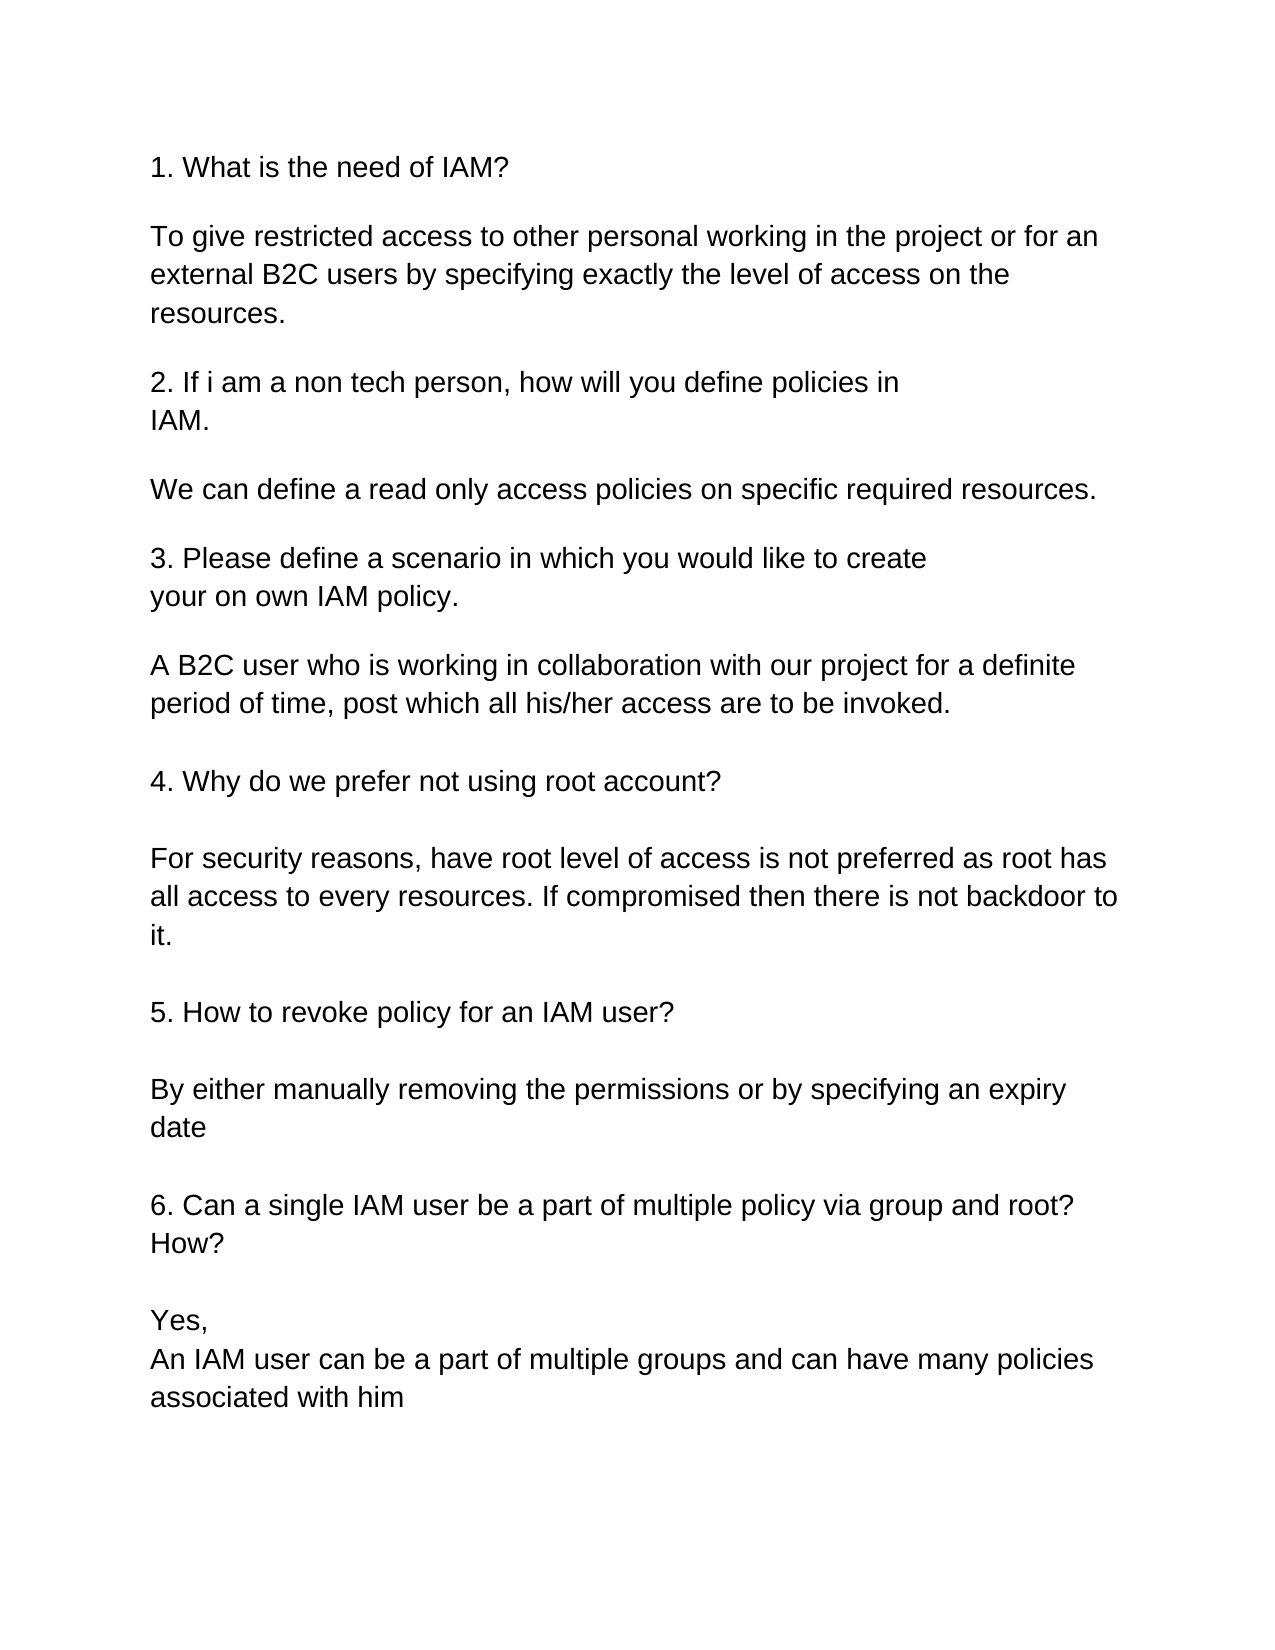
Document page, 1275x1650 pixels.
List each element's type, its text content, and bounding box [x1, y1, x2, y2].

text A B2C user who is working in collaboration with our project for a definite period of time, post which all his/her access are to be invoked. [150, 648, 1125, 720]
text 6. Can a single IAM user be a part of multiple policy via group and root? How? [150, 1187, 1125, 1259]
text To give restricted access to other personal working in the project or for an external B2C users by specifying exactly the level of access on the resources. [150, 219, 1125, 329]
text We can define a read only access policies on specific required resources. [150, 472, 1125, 505]
text An IAM user can be a part of multiple groups and can have many policies associated with him [150, 1342, 1125, 1414]
text 2. If i am a non tech person, how will you define policies in [150, 364, 1125, 398]
text 3. Please define a scenario in which you would like to create [150, 541, 1125, 574]
text your on own IAM policy. [150, 579, 1125, 613]
text IAM. [150, 403, 1125, 437]
text 5. How to revoke policy for an IAM user? [150, 995, 1125, 1028]
text 1. What is the need of IAM? [150, 150, 1125, 183]
text Yes, [150, 1303, 1125, 1337]
text For security reasons, have root level of access is not preferred as root has all access to every resources. If compromised then there is not backdoor to it. [150, 841, 1125, 951]
text 4. Why do we prefer not using root account? [150, 763, 1125, 797]
text By either manually removing the permissions or by specifying an expiry date [150, 1072, 1125, 1144]
